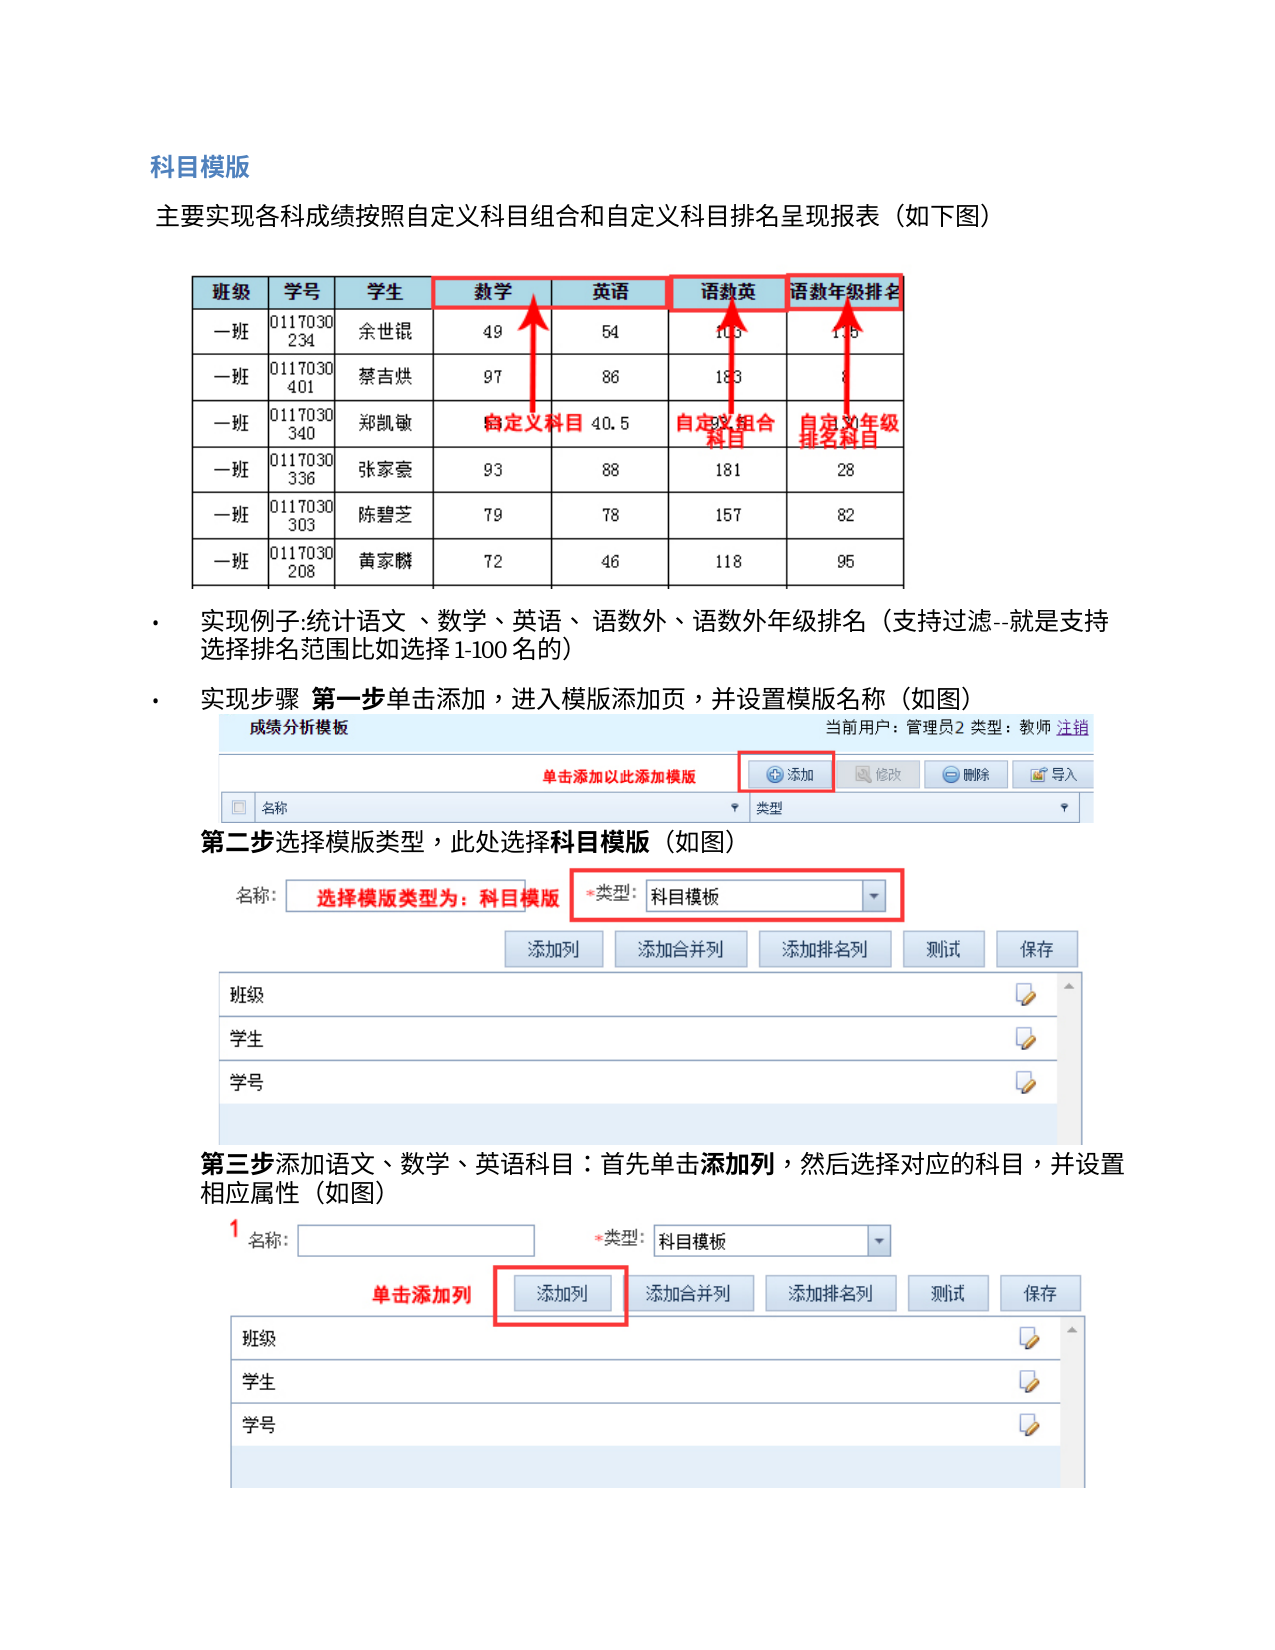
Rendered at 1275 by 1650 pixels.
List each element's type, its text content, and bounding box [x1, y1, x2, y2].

subtitle 科目模版 [150, 150, 1125, 184]
picture [218, 1208, 1094, 1488]
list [150, 686, 1125, 1493]
list 实现例子:统计语文 、数学、英语、 语数外、语数外年级排名（支持过滤--就是支持选择排名范围比如选择1-100名的） [150, 608, 1125, 665]
picture [218, 858, 1094, 1145]
picture [218, 714, 1094, 823]
picture [168, 231, 1044, 589]
